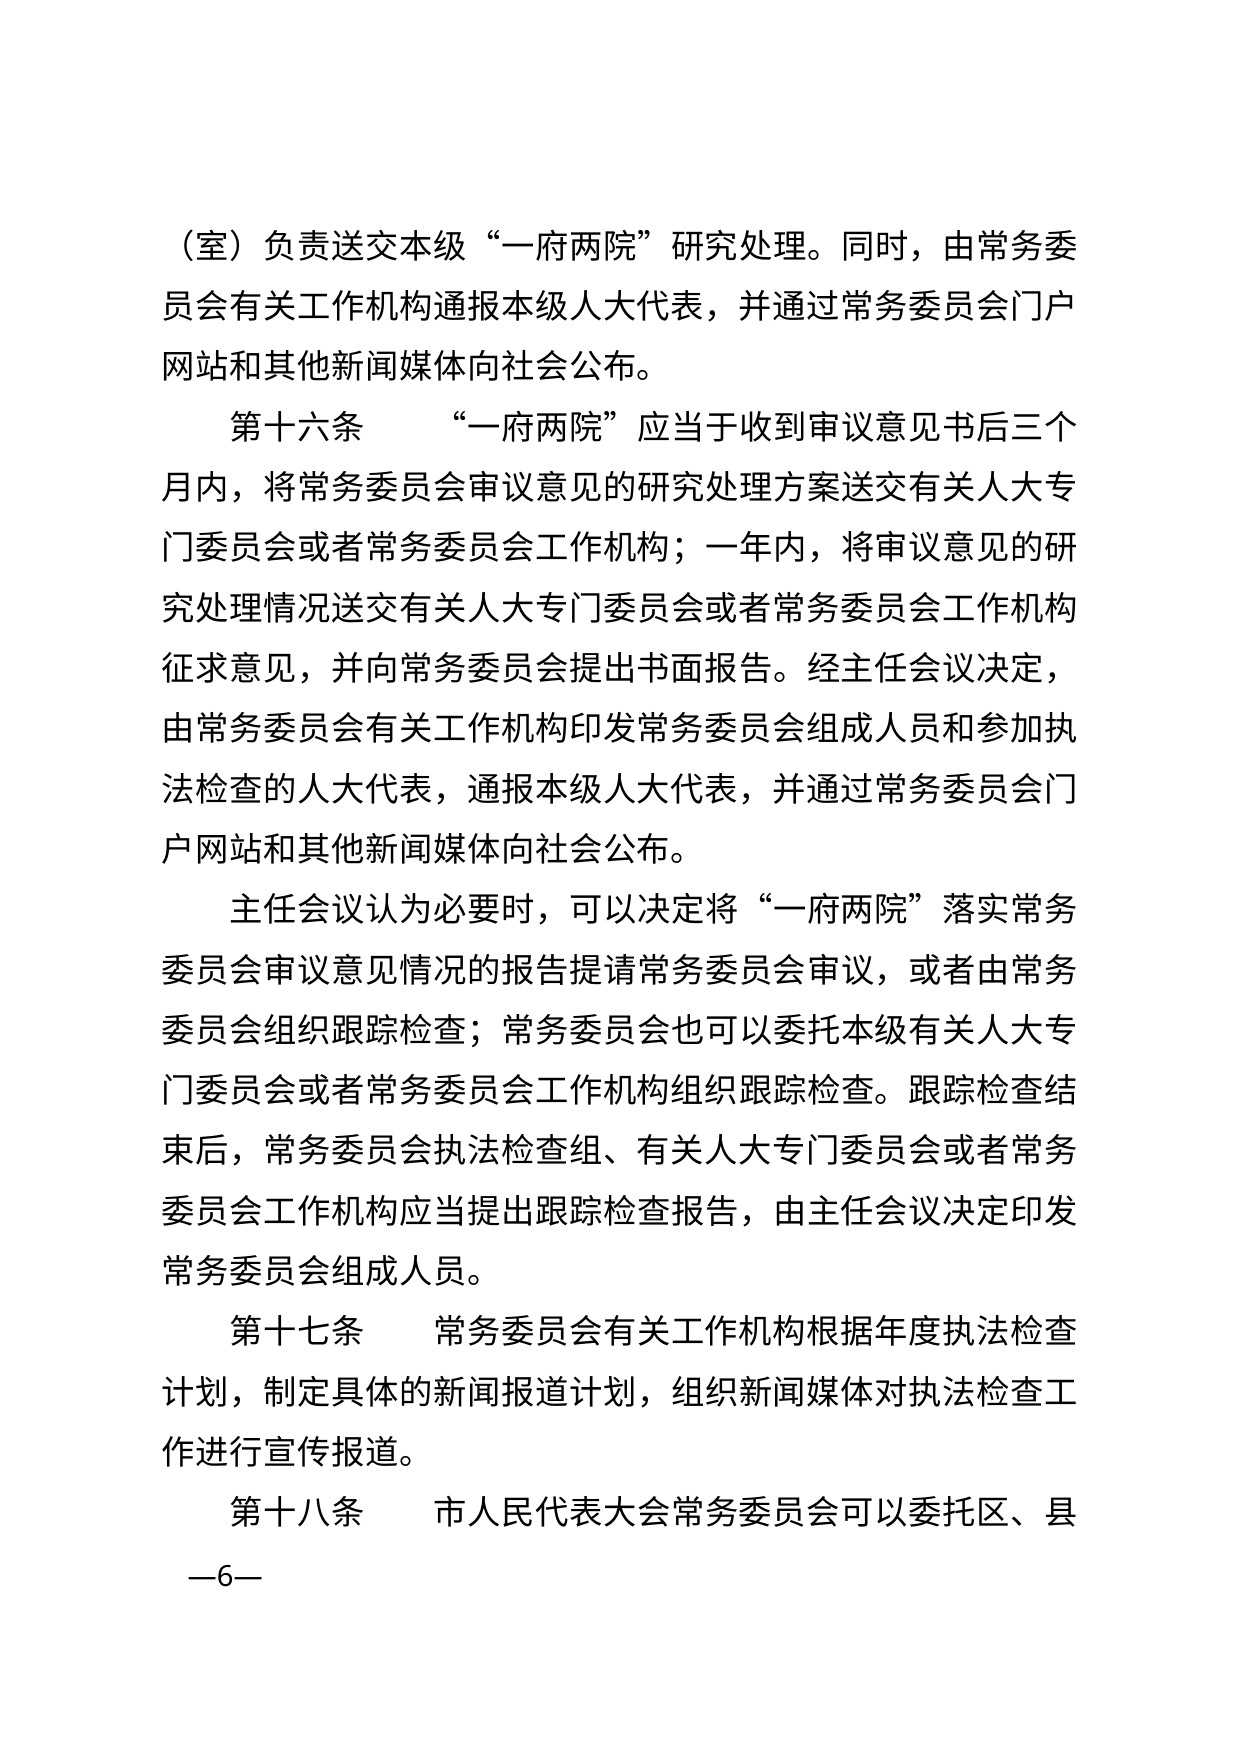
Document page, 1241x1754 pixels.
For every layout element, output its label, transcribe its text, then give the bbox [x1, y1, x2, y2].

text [162, 1480, 1078, 1540]
text 第十六条 “一府两院”应当于收到审议意见书后三个月内，将常务委员会审议意见的研究处理方案送交有关人大专门委员会或者常务委员会工作机构；一年内，将审议意见的研究处理情况送交有关人大专门委员会或者常务委员会工作机构征求意见，并向常务委员会提出书面报告。经主任会议决定，由常务委员会有关工作机构印发常务委员会组成人员和参加执法检查的人大代表，通报本级人大代表，并通过常务委员会门户网站和其他新闻媒体向社会公布。 [162, 394, 1078, 877]
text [162, 213, 1078, 394]
text 主任会议认为必要时，可以决定将“一府两院”落实常务委员会审议意见情况的报告提请常务委员会审议，或者由常务委员会组织跟踪检查；常务委员会也可以委托本级有关人大专门委员会或者常务委员会工作机构组织跟踪检查。跟踪检查结束后，常务委员会执法检查组、有关人大专门委员会或者常务委员会工作机构应当提出跟踪检查报告，由主任会议决定印发常务委员会组成人员。 [162, 877, 1078, 1299]
text 第十七条 常务委员会有关工作机构根据年度执法检查计划，制定具体的新闻报道计划，组织新闻媒体对执法检查工作进行宣传报道。 [162, 1299, 1078, 1480]
